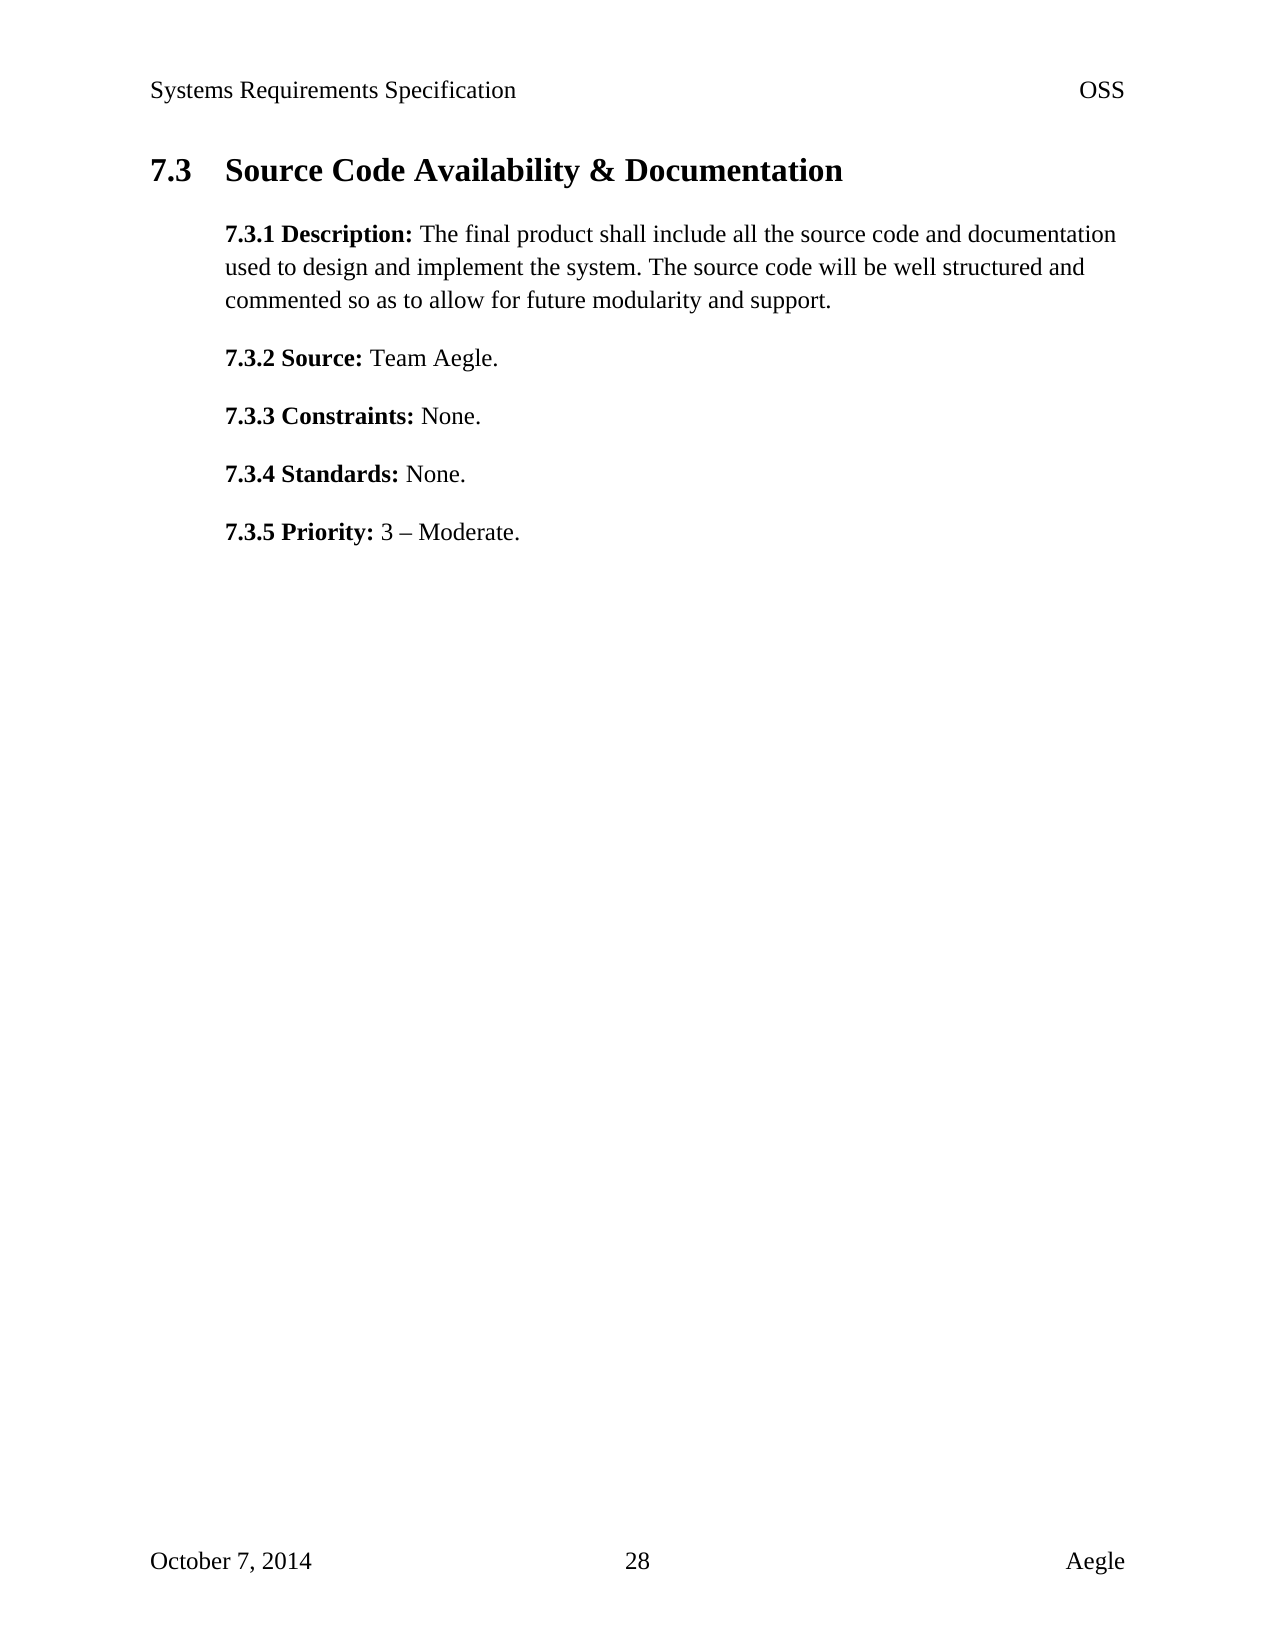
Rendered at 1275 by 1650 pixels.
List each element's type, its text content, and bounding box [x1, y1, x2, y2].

subtitle 7.3.4 Standards: None. [225, 459, 1125, 488]
subtitle 7.3.5 Priority: 3 – Moderate. [225, 517, 1125, 546]
subtitle 7.3.3 Constraints: None. [225, 401, 1125, 430]
subtitle 7.3.2 Source: Team Aegle. [225, 343, 1125, 372]
subtitle 7.3.1 Description: The final product shall include all the source code and documentation used to design and implement the system. The source code will be well structured and commented so as to allow for future modularity and support. [225, 219, 1125, 314]
subtitle 7.3 Source Code Availability & Documentation [150, 150, 1125, 188]
